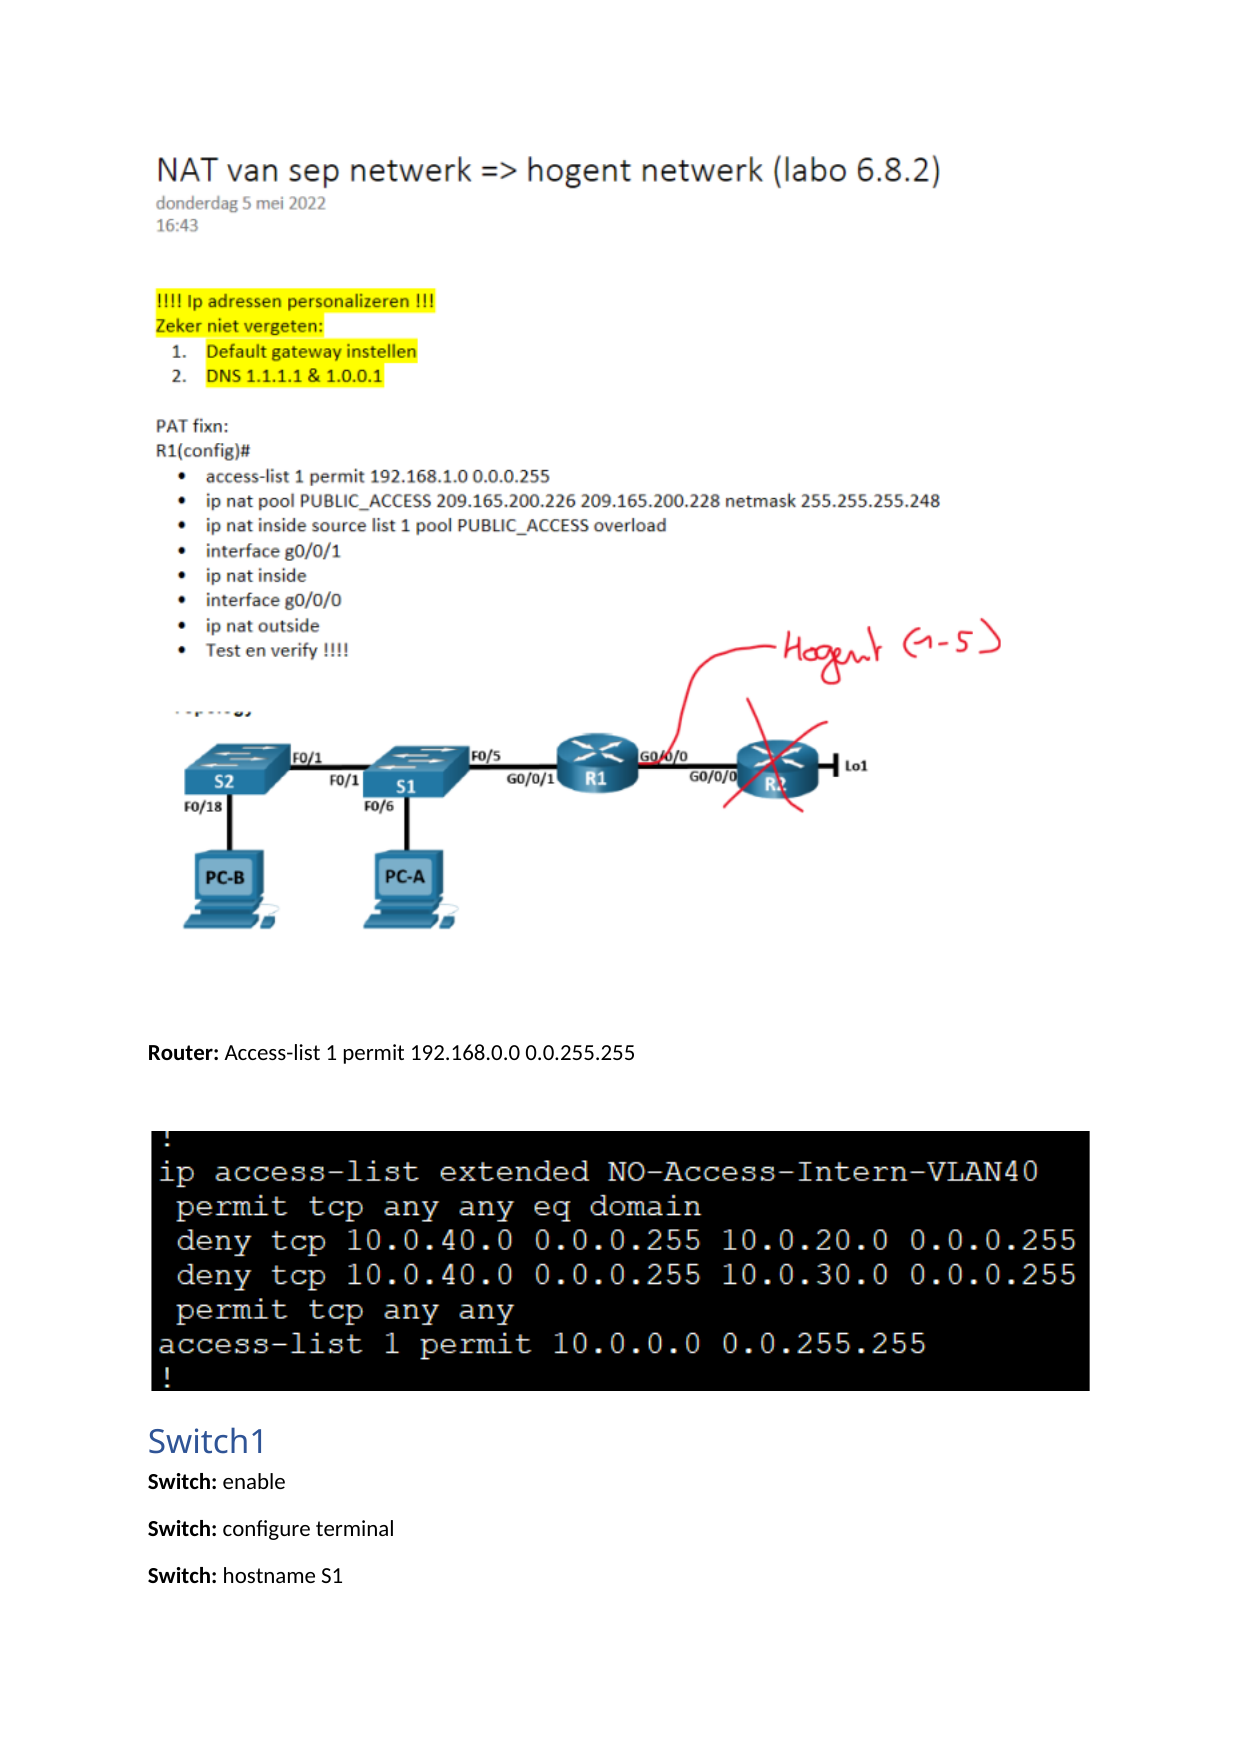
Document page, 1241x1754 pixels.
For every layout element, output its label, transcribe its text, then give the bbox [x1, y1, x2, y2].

picture [147, 147, 1001, 1020]
subtitle Switch1 [148, 1418, 1093, 1463]
text Switch: enable [148, 1467, 1093, 1495]
picture [147, 1131, 1090, 1391]
text Switch: hostname S1 [148, 1561, 1093, 1589]
text Switch: configure terminal [148, 1514, 1093, 1542]
text Router: Access-list 1 permit 192.168.0.0 0.0.255.255 [148, 1038, 1093, 1066]
